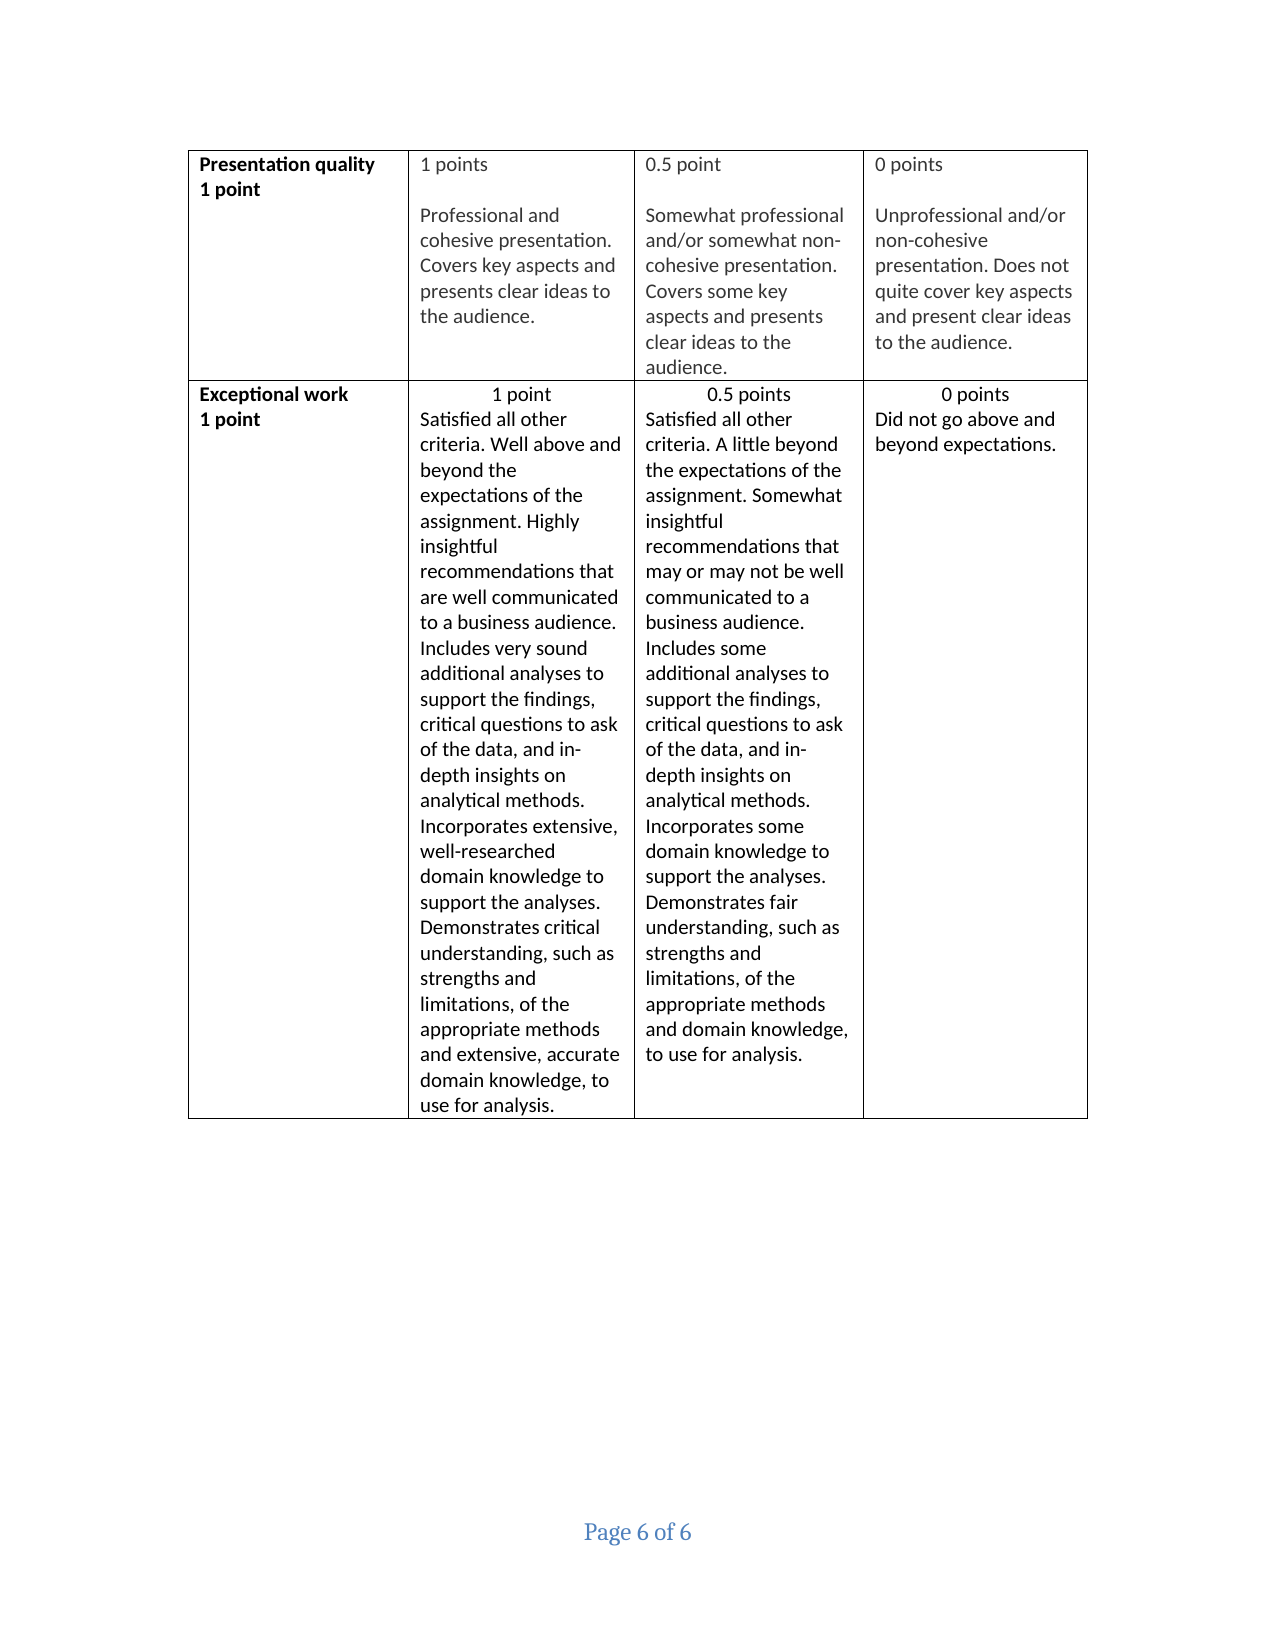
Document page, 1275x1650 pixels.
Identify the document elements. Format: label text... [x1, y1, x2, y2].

table_cell Exceptional work 1 point [189, 381, 408, 1118]
table_cell 0.5 points Satisfied all other criteria. A little beyond the expectations of the assignment. Somewhat insightful recommendations that may or may not be well communicated to a business audience. Includes some additional analyses to support the findings, critical questions to ask of the data, and in-depth insights on analytical methods. Incorporates some domain knowledge to support the analyses. Demonstrates fair understanding, such as strengths and limitations, of the appropriate methods and domain knowledge, to use for analysis. [635, 381, 863, 1118]
table_cell 0 points Did not go above and beyond expectations. [864, 381, 1087, 1118]
table_cell Presentation quality 1 point [189, 151, 408, 380]
table_cell 1 points Professional and cohesive presentation. Covers key aspects and presents clear ideas to the audience. [409, 151, 634, 380]
table_cell 0 points Unprofessional and/or non-cohesive presentation. Does not quite cover key aspects and present clear ideas to the audience. [864, 151, 1087, 380]
table_cell 1 point Satisfied all other criteria. Well above and beyond the expectations of the assignment. Highly insightful recommendations that are well communicated to a business audience. Includes very sound additional analyses to support the findings, critical questions to ask of the data, and in-depth insights on analytical methods. Incorporates extensive, well-researched domain knowledge to support the analyses. Demonstrates critical understanding, such as strengths and limitations, of the appropriate methods and extensive, accurate domain knowledge, to use for analysis. [409, 381, 634, 1118]
table_cell 0.5 point Somewhat professional and/or somewhat non-cohesive presentation. Covers some key aspects and presents clear ideas to the audience. [635, 151, 863, 380]
